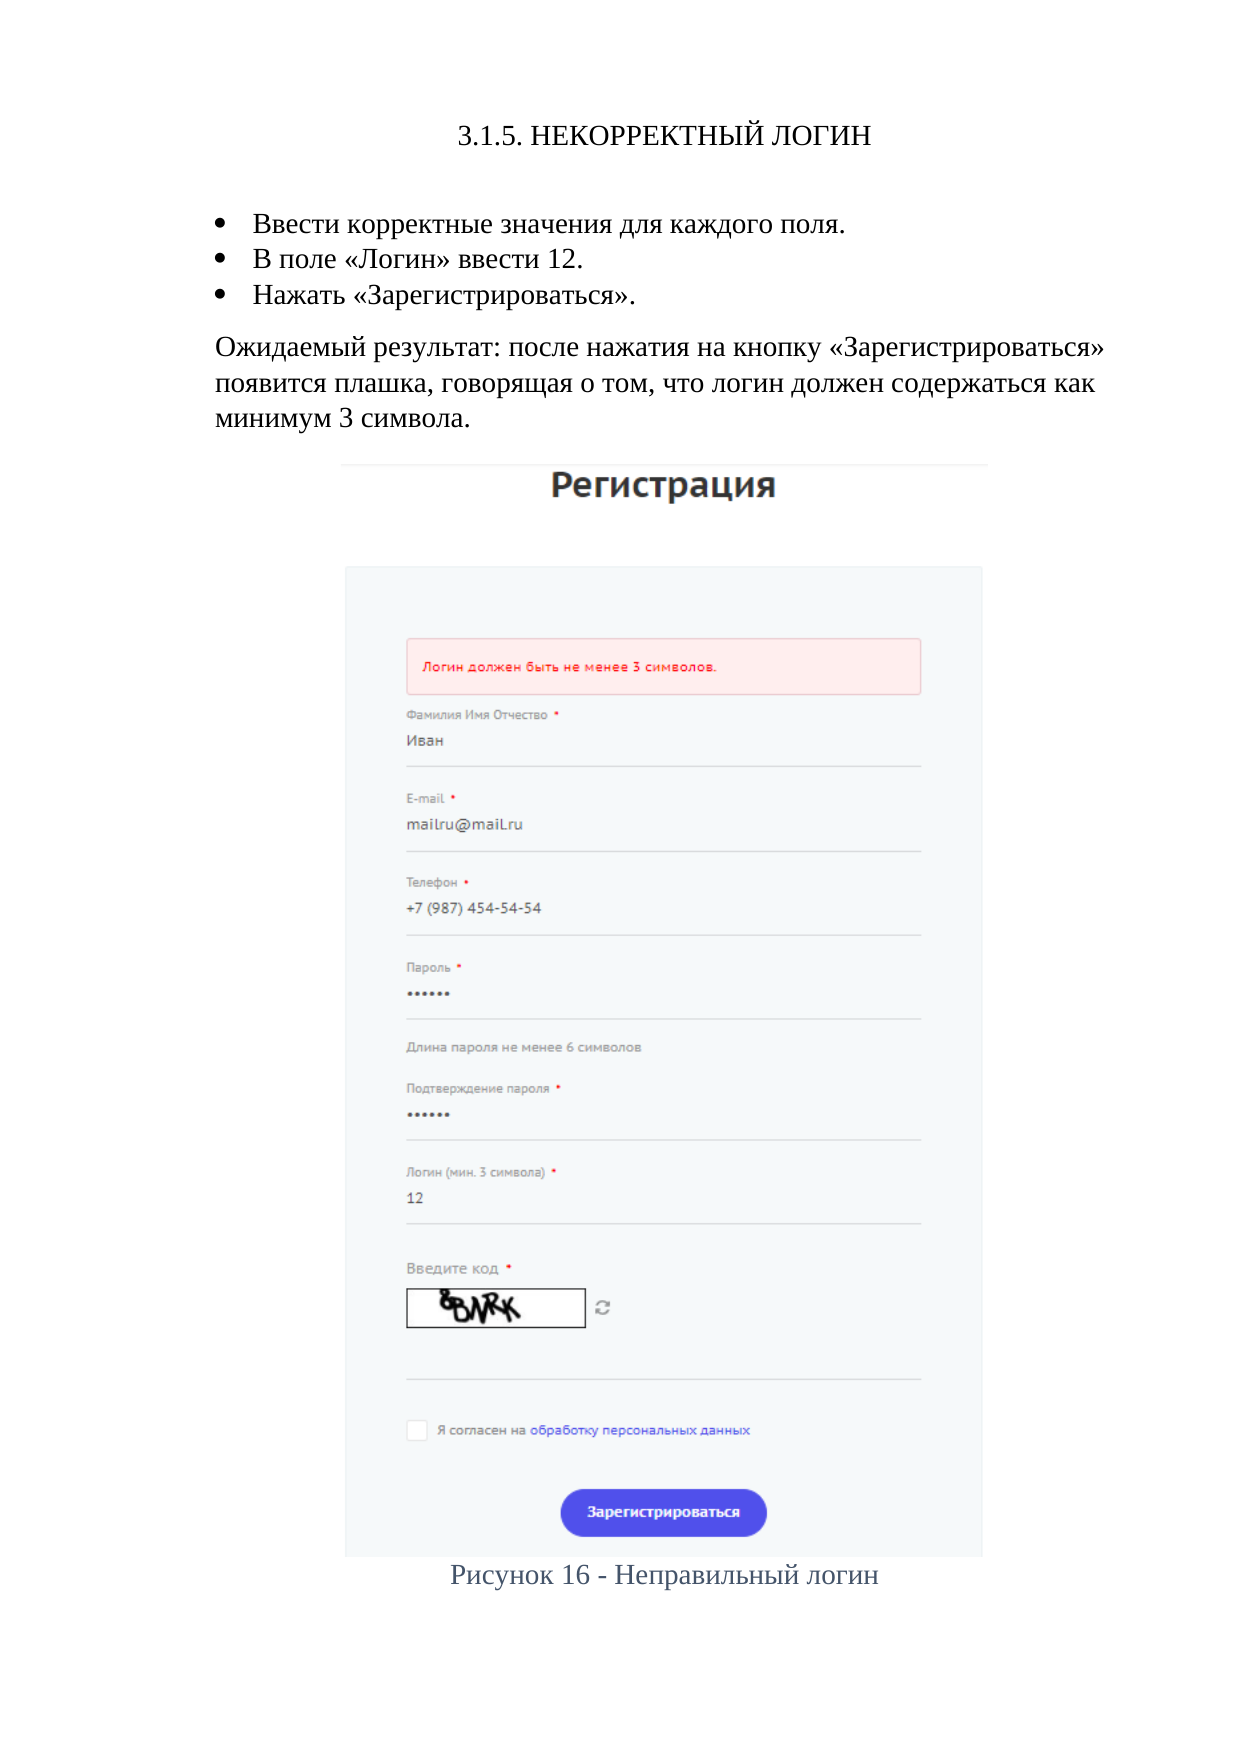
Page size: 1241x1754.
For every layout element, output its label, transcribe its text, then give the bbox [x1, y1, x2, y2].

list Ввести корректные значения для каждого поля. [215, 206, 1152, 239]
list Нажать «Зарегистрироваться». [215, 277, 1152, 311]
text Ожидаемый результат: после нажатия на кнопку «Зарегистрироваться» появится плашка, говорящая о том, что логин должен содержаться как минимум 3 символа. [215, 329, 1152, 434]
picture [340, 464, 988, 1557]
list В поле «Логин» ввести 12. [215, 241, 1152, 275]
subtitle 3.1.5. НЕКОРРЕКТНЫЙ ЛОГИН [177, 118, 1152, 152]
